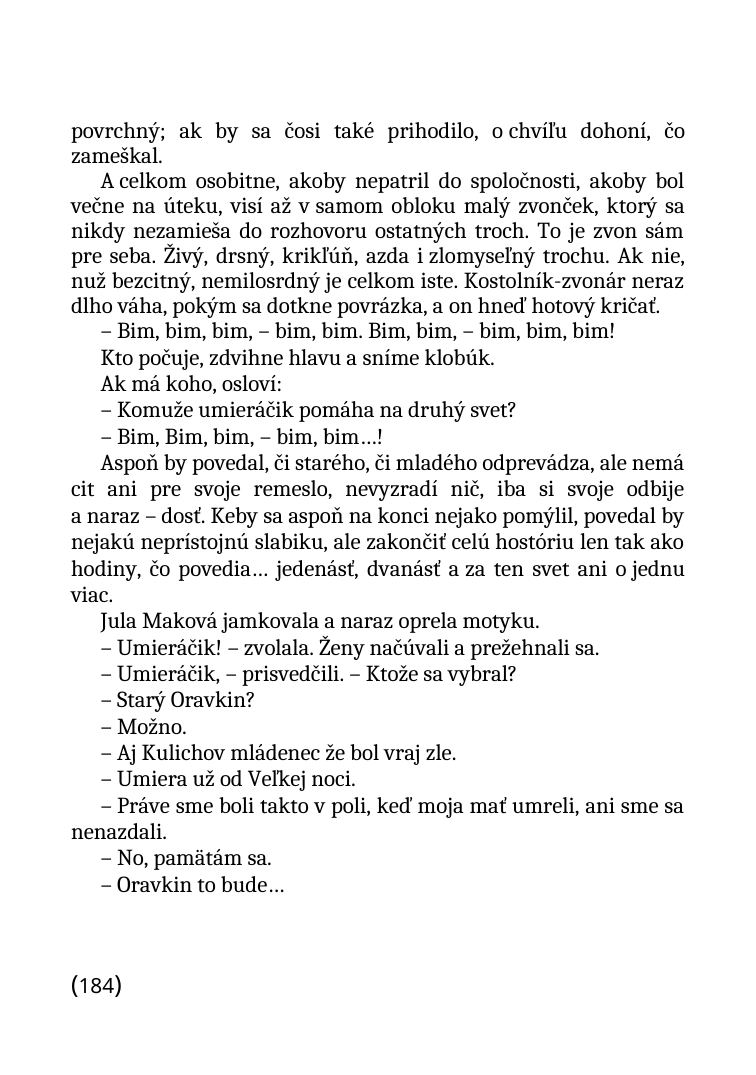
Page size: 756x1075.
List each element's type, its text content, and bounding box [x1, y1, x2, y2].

text – Aj Kulichov mládenec že bol vraj zle. [71, 740, 685, 766]
text – Práve sme boli takto v poli, keď moja mať umreli, ani sme sa nenazdali. [71, 792, 685, 845]
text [71, 118, 685, 168]
text – Starý Oravkin? [71, 687, 685, 713]
text A celkom osobitne, akoby nepatril do spoločnosti, akoby bol večne na úteku, visí až v samom obloku malý zvonček, ktorý sa nikdy nezamieša do rozhovoru ostatných troch. To je zvon sám pre seba. Živý, drsný, krikľúň, azda i zlomyseľný trochu. Ak nie, nuž bezcitný, nemilosrdný je celkom iste. Kostolník-zvonár neraz dlho váha, pokým sa dotkne povrázka, a on hneď hotový kričať. [71, 168, 685, 318]
text Ak má koho, osloví: [71, 371, 685, 397]
text – Umiera už od Veľkej noci. [71, 766, 685, 792]
text – No, pamätám sa. [71, 845, 685, 872]
text – Umieráčik, – prisvedčili. – Ktože sa vybral? [71, 661, 685, 687]
text – Bim, bim, bim, – bim, bim. Bim, bim, – bim, bim, bim! [71, 318, 685, 344]
text – Bim, Bim, bim, – bim, bim…! [71, 423, 685, 450]
text – Možno. [71, 713, 685, 740]
text Aspoň by povedal, či starého, či mladého odprevádza, ale nemá cit ani pre svoje remeslo, nevyzradí nič, iba si svoje odbije a naraz – dosť. Keby sa aspoň na konci nejako pomýlil, povedal by nejakú neprístojnú slabiku, ale zakončiť celú hostóriu len tak ako hodiny, čo povedia… jedenásť, dvanásť a za ten svet ani o jednu viac. [71, 450, 685, 608]
text – Umieráčik! – zvolala. Ženy načúvali a prežehnali sa. [71, 634, 685, 661]
text – Oravkin to bude… [71, 872, 685, 898]
text Kto počuje, zdvihne hlavu a sníme klobúk. [71, 344, 685, 371]
text – Komuže umieráčik pomáha na druhý svet? [71, 397, 685, 423]
text Jula Maková jamkovala a naraz oprela motyku. [71, 608, 685, 634]
